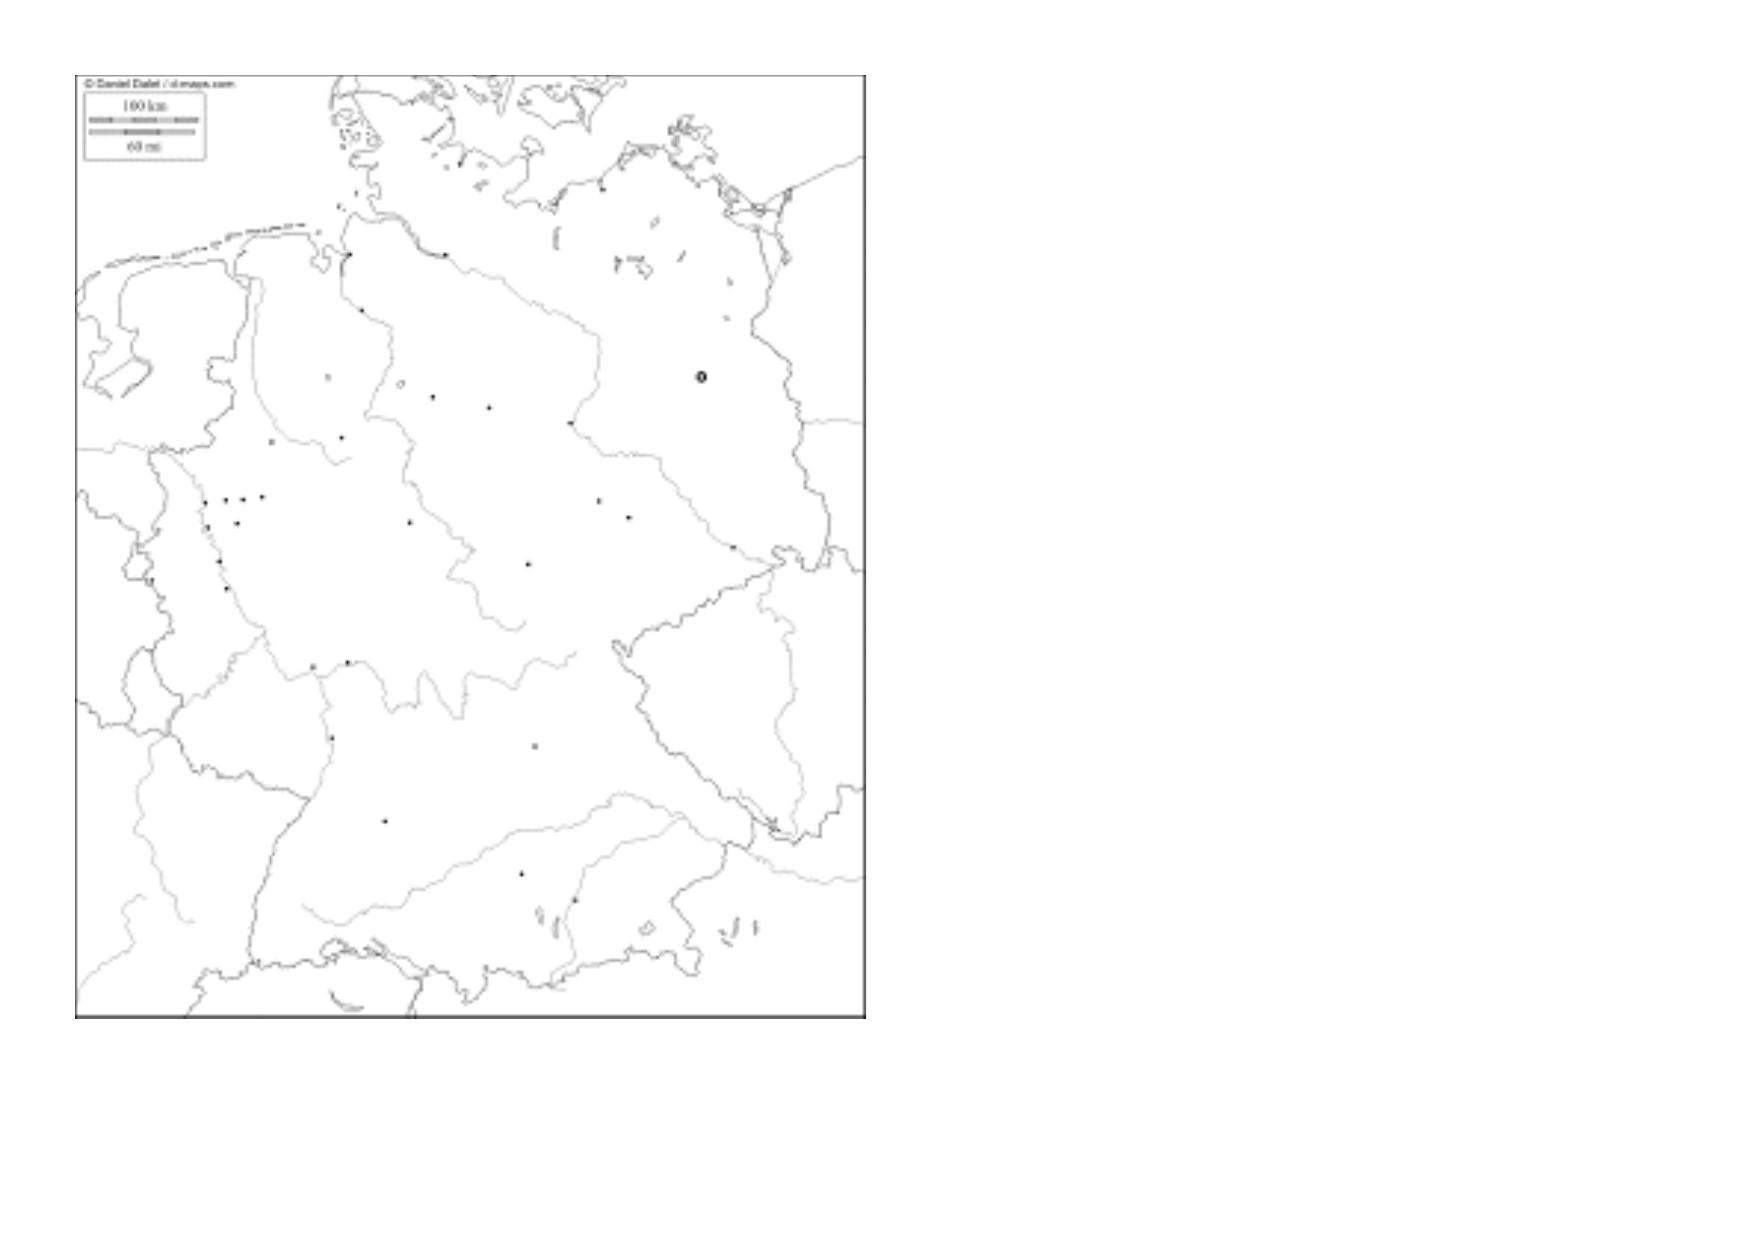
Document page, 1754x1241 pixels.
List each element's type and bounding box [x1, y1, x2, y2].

picture [75, 75, 867, 1019]
